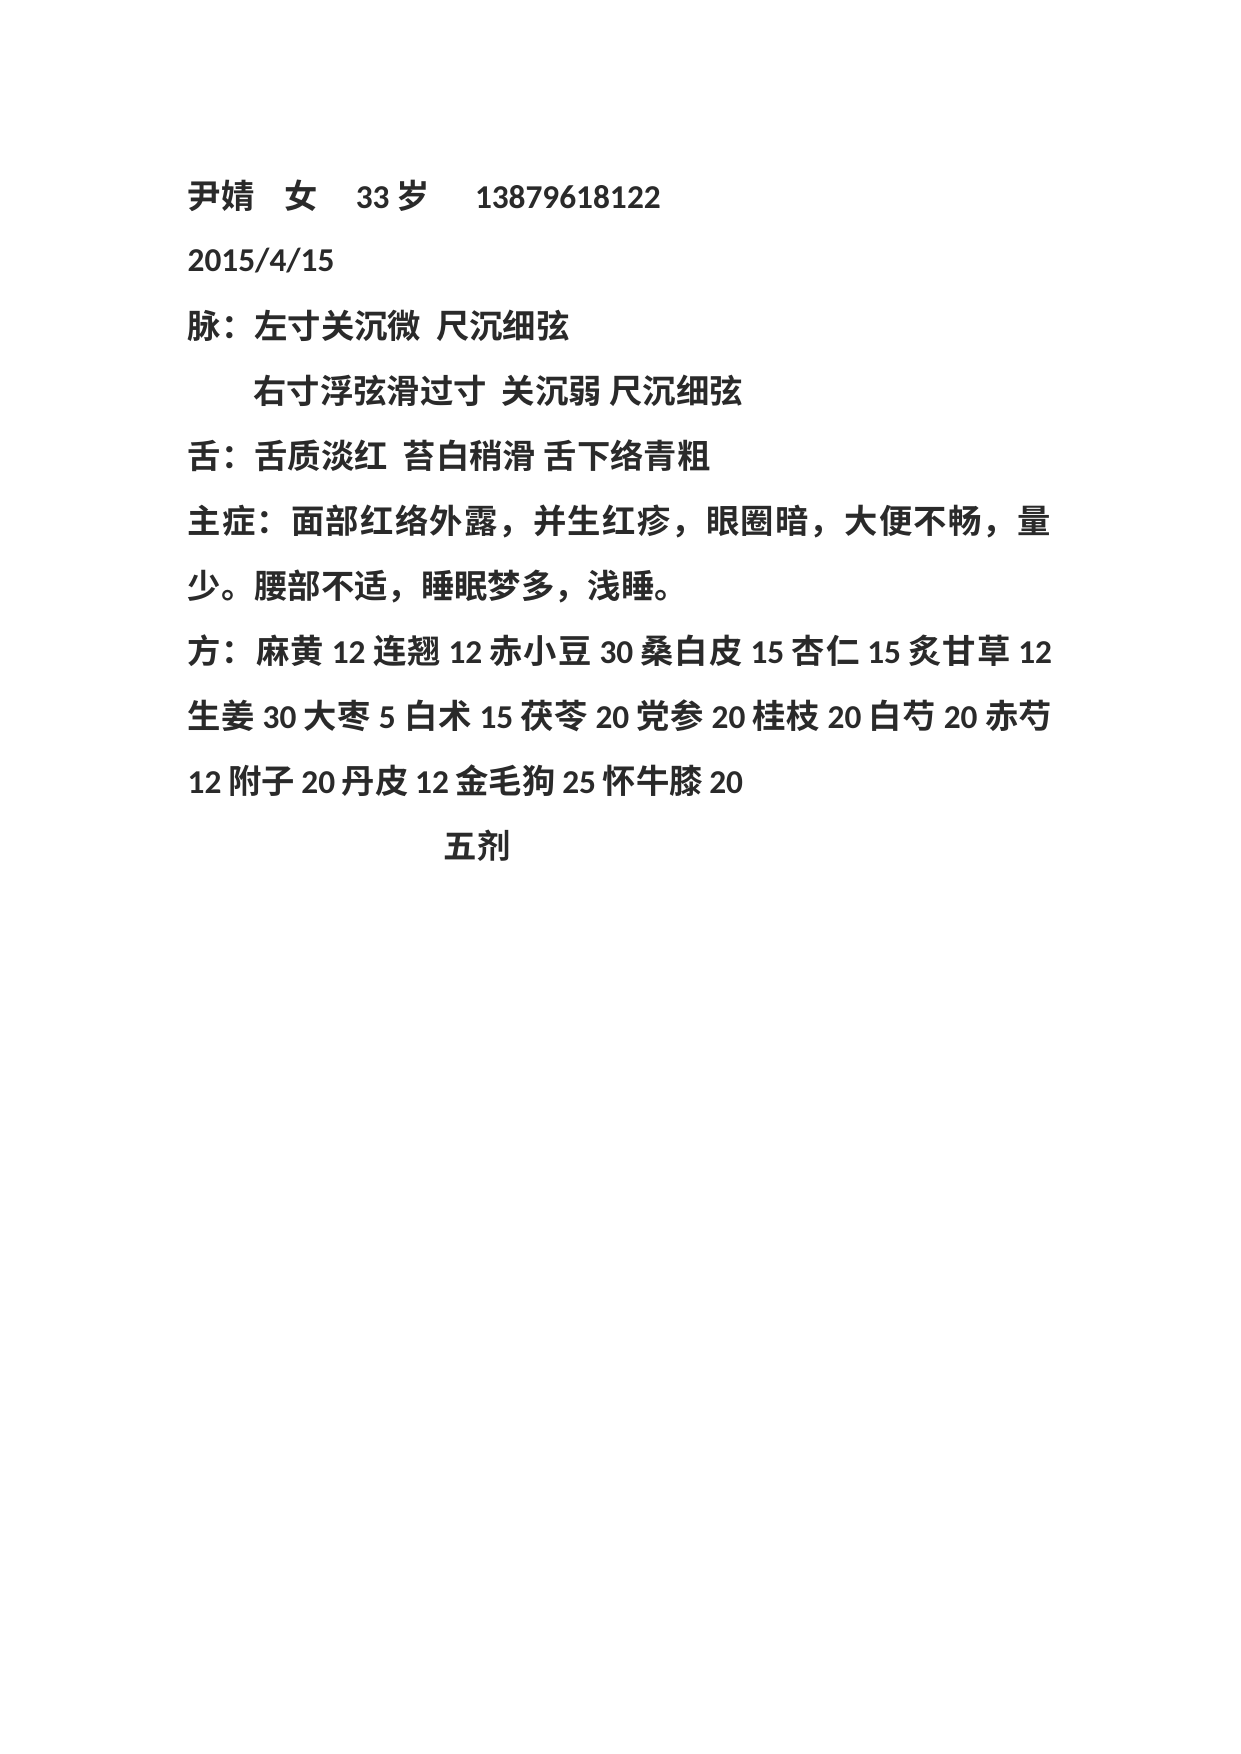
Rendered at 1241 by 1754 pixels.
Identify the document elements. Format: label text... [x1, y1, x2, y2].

text 尹婧 女 33岁 13879618122 [187, 162, 1053, 227]
text 方：麻黄12连翘12赤小豆30桑白皮15杏仁15炙甘草12生姜30大枣5 白术15茯苓20党参20桂枝20白芍20赤芍12附子20丹皮12金毛狗25怀牛膝20 [187, 617, 1053, 812]
text 2015/4/15 [187, 227, 1053, 292]
text 主症：面部红络外露，并生红疹，眼圈暗，大便不畅，量少。腰部不适，睡眠梦多，浅睡。 [187, 487, 1053, 617]
text 右寸浮弦滑过寸 关沉弱 尺沉细弦 [187, 357, 1053, 422]
text 五剂 [187, 812, 1053, 877]
text 脉：左寸关沉微 尺沉细弦 [187, 292, 1053, 357]
text 舌：舌质淡红 苔白稍滑 舌下络青粗 [187, 422, 1053, 487]
